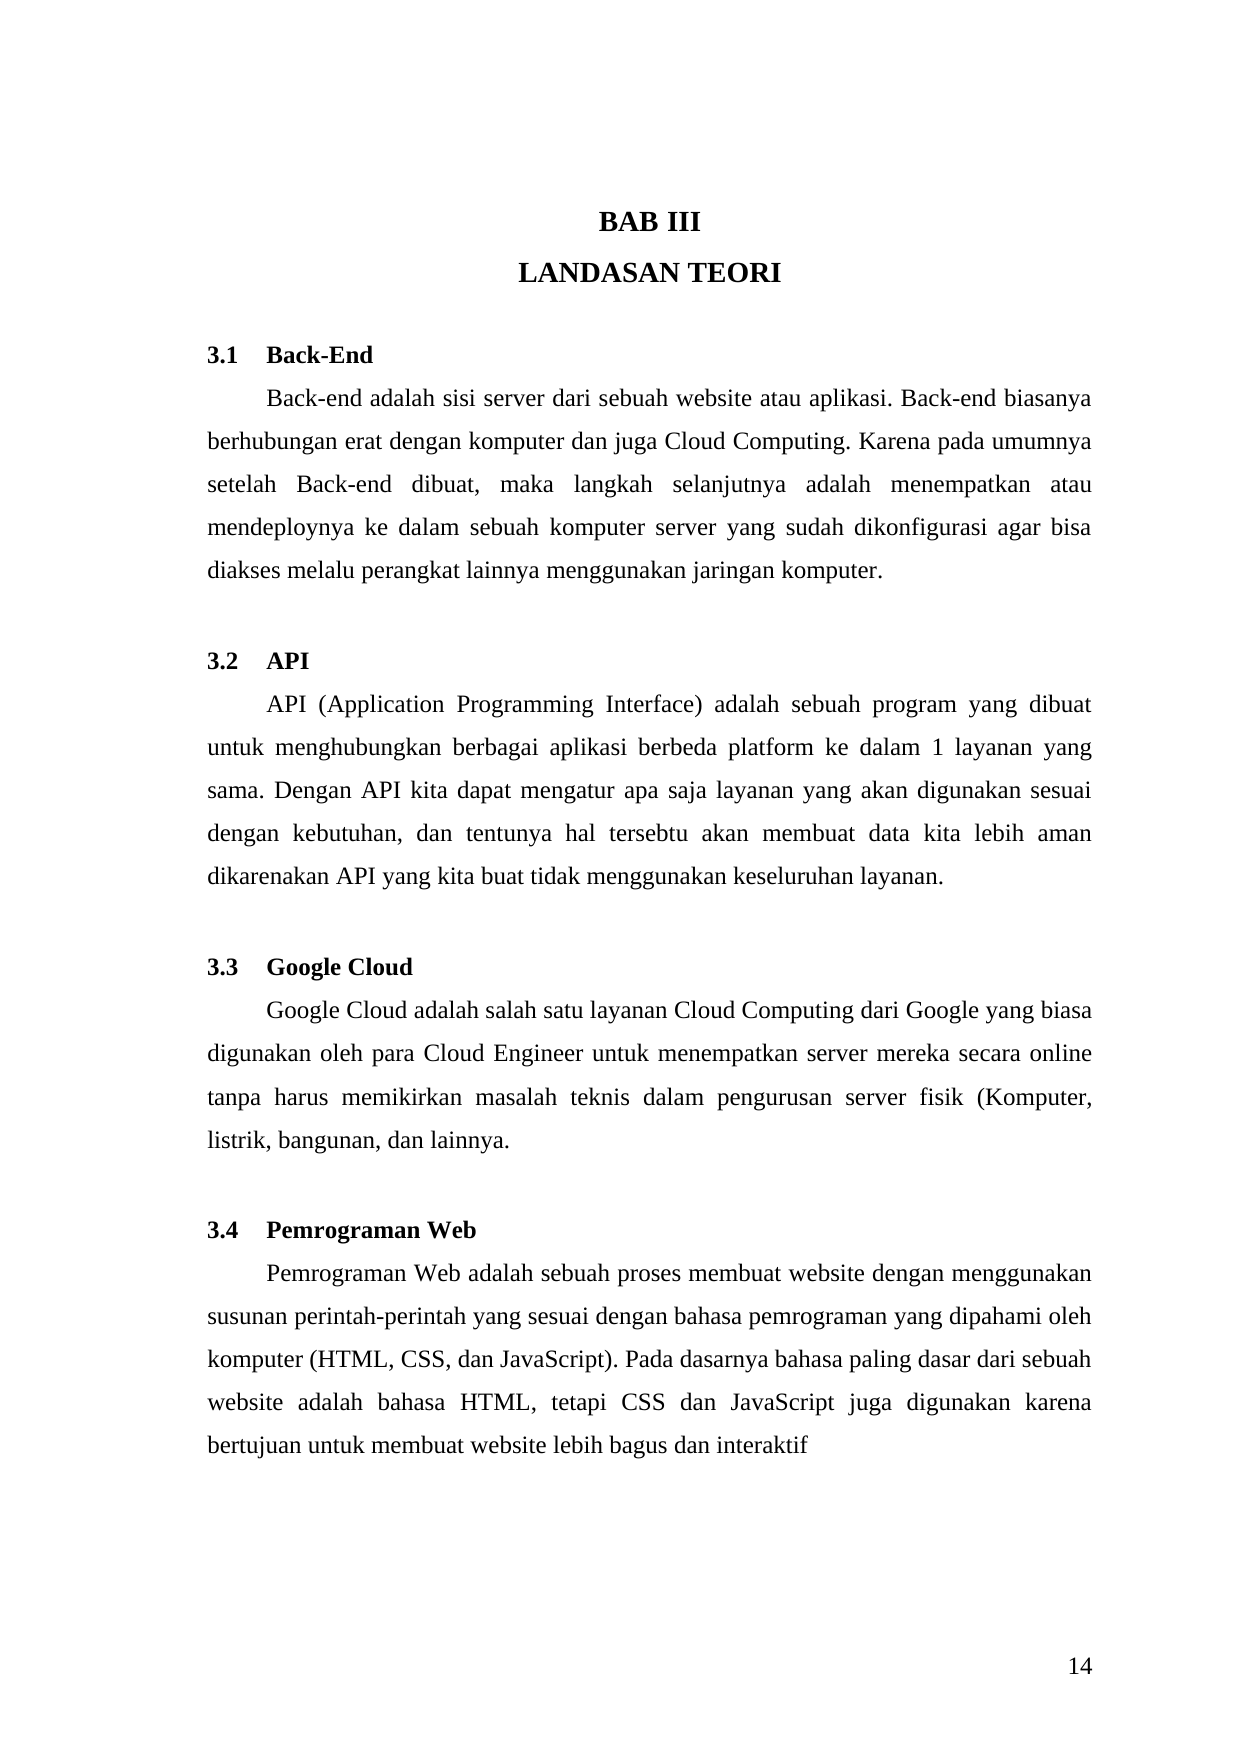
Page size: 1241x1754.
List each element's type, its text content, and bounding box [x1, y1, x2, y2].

subtitle BAB III LANDASAN TEORI [518, 204, 782, 288]
subtitle Back-End [207, 340, 1115, 369]
text Google Cloud adalah salah satu layanan Cloud Computing dari Google yang biasa digunakan oleh para Cloud Engineer untuk menempatkan server mereka secara online tanpa harus memikirkan masalah teknis dalam pengurusan server fisik (Komputer, listrik, bangunan, dan lainnya. [207, 995, 1093, 1153]
subtitle Google Cloud [207, 952, 1115, 981]
text API (Application Programming Interface) adalah sebuah program yang dibuat untuk menghubungkan berbagai aplikasi berbeda platform ke dalam 1 layanan yang sama. Dengan API kita dapat mengatur apa saja layanan yang akan digunakan sesuai dengan kebutuhan, dan tentunya hal tersebtu akan membuat data kita lebih aman dikarenakan API yang kita buat tidak menggunakan keseluruhan layanan. [207, 689, 1092, 890]
subtitle Pemrograman Web [207, 1215, 1115, 1244]
text Pemrograman Web adalah sebuah proses membuat website dengan menggunakan susunan perintah-perintah yang sesuai dengan bahasa pemrograman yang dipahami oleh komputer (HTML, CSS, dan JavaScript). Pada dasarnya bahasa paling dasar dari sebuah website adalah bahasa HTML, tetapi CSS dan JavaScript juga digunakan karena bertujuan untuk membuat website lebih bagus dan interaktif [207, 1258, 1092, 1459]
text Back-end adalah sisi server dari sebuah website atau aplikasi. Back-end biasanya berhubungan erat dengan komputer dan juga Cloud Computing. Karena pada umumnya setelah Back-end dibuat, maka langkah selanjutnya adalah menempatkan atau mendeploynya ke dalam sebuah komputer server yang sudah dikonfigurasi agar bisa diakses melalu perangkat lainnya menggunakan jaringan komputer. [207, 383, 1092, 584]
subtitle API [207, 646, 1115, 675]
